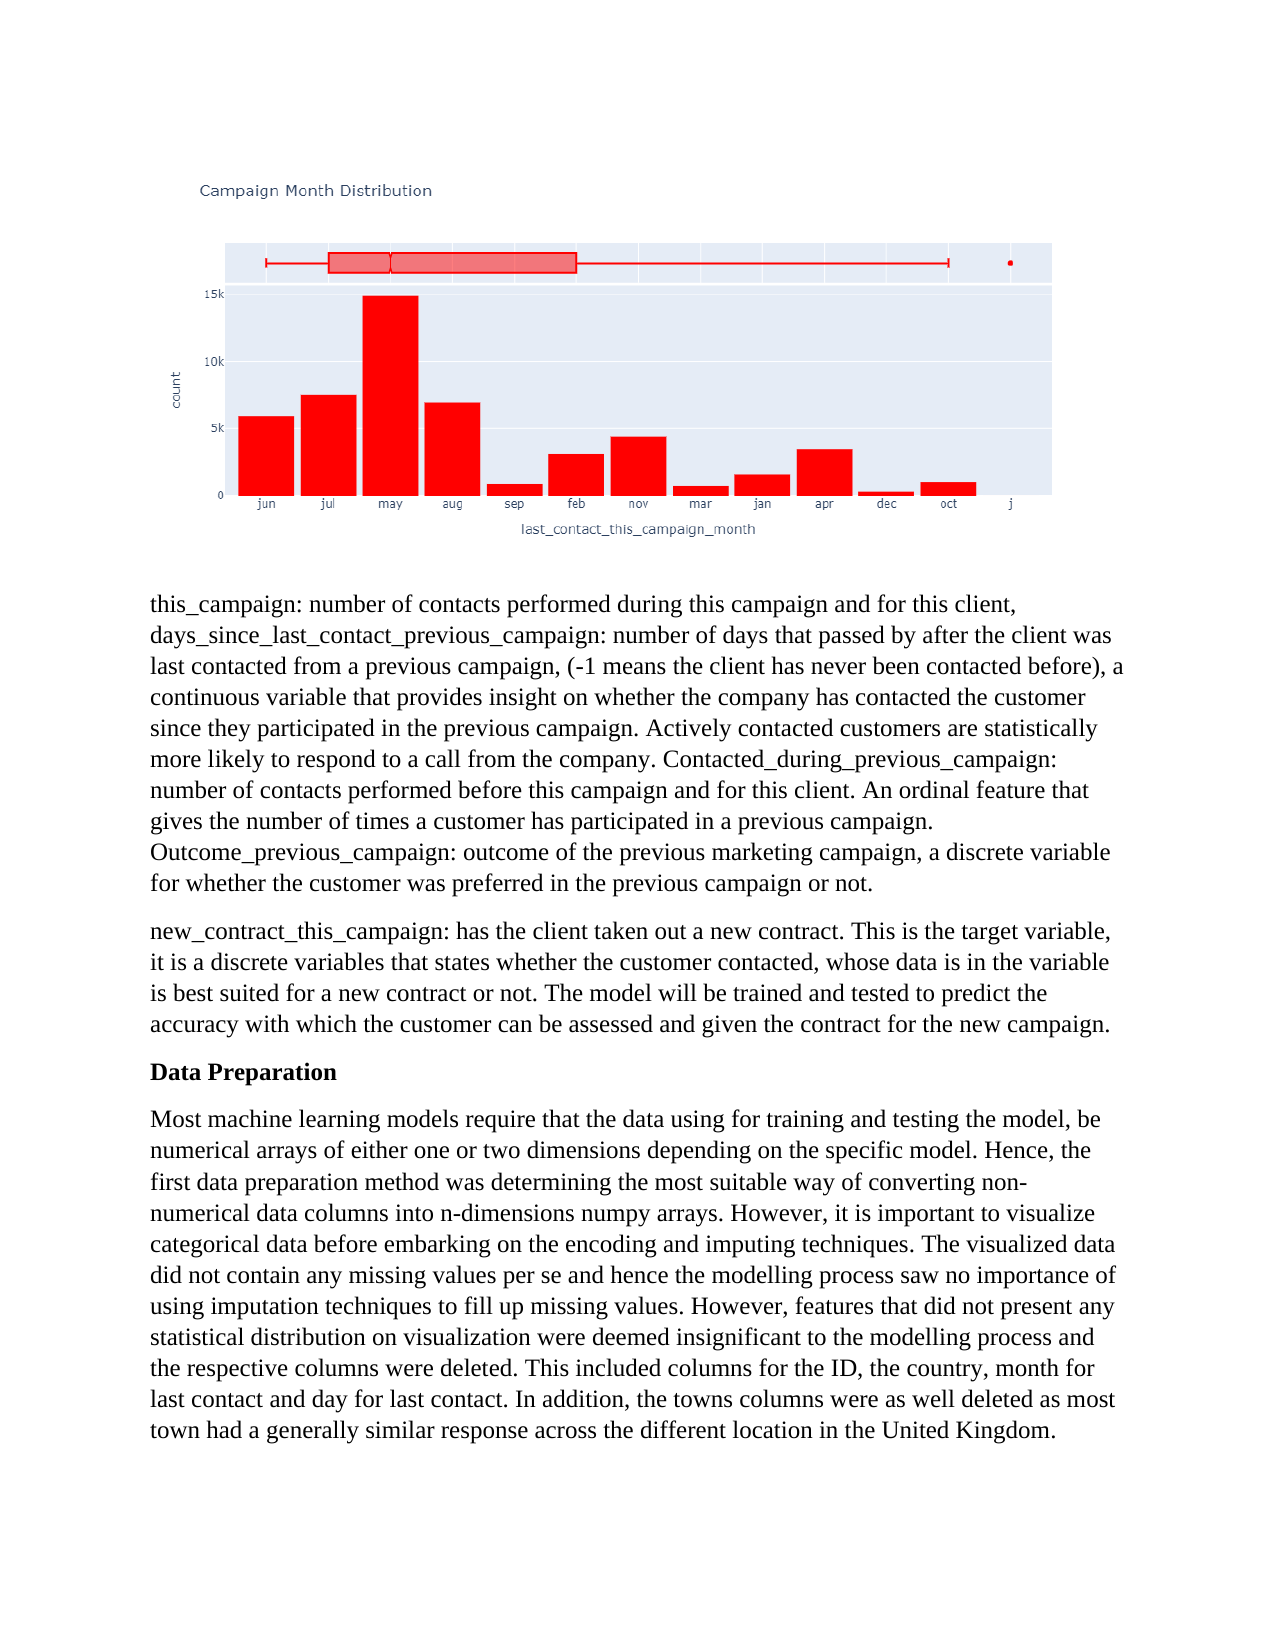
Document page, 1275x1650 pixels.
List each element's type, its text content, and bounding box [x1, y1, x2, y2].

text new_contract_this_campaign: has the client taken out a new contract. This is the target variable, it is a discrete variables that states whether the customer contacted, whose data is in the variable is best suited for a new contract or not. The model will be trained and tested to predict the accuracy with which the customer can be assessed and given the contract for the new campaign. [150, 916, 1125, 1038]
text Data Preparation [150, 1057, 1125, 1086]
text Most machine learning models require that the data using for training and testing the model, be numerical arrays of either one or two dimensions depending on the specific model. Hence, the first data preparation method was determining the most suitable way of converting non-numerical data columns into n-dimensions numpy arrays. However, it is important to visualize categorical data before embarking on the encoding and imputing techniques. The visualized data did not contain any missing values per se and hence the modelling process saw no importance of using imputation techniques to fill up missing values. However, features that did not present any statistical distribution on visualization were deemed insignificant to the modelling process and the respective columns were deleted. This included columns for the ID, the country, month for last contact and day for last contact. In addition, the towns columns were as well deleted as most town had a generally similar response across the different location in the United Kingdom. [150, 1104, 1125, 1444]
text this_campaign: number of contacts performed during this campaign and for this client, days_since_last_contact_previous_campaign: number of days that passed by after the client was last contacted from a previous campaign, (-1 means the client has never been contacted before), a continuous variable that provides insight on whether the company has contacted the customer since they participated in the previous campaign. Actively contacted customers are statistically more likely to respond to a call from the company. Contacted_during_previous_campaign: number of contacts performed before this campaign and for this client. An ordinal feature that gives the number of times a customer has participated in a previous campaign. Outcome_previous_campaign: outcome of the previous marketing campaign, a discrete variable for whether the customer was preferred in the previous campaign or not. [150, 589, 1125, 897]
picture [150, 150, 1125, 570]
